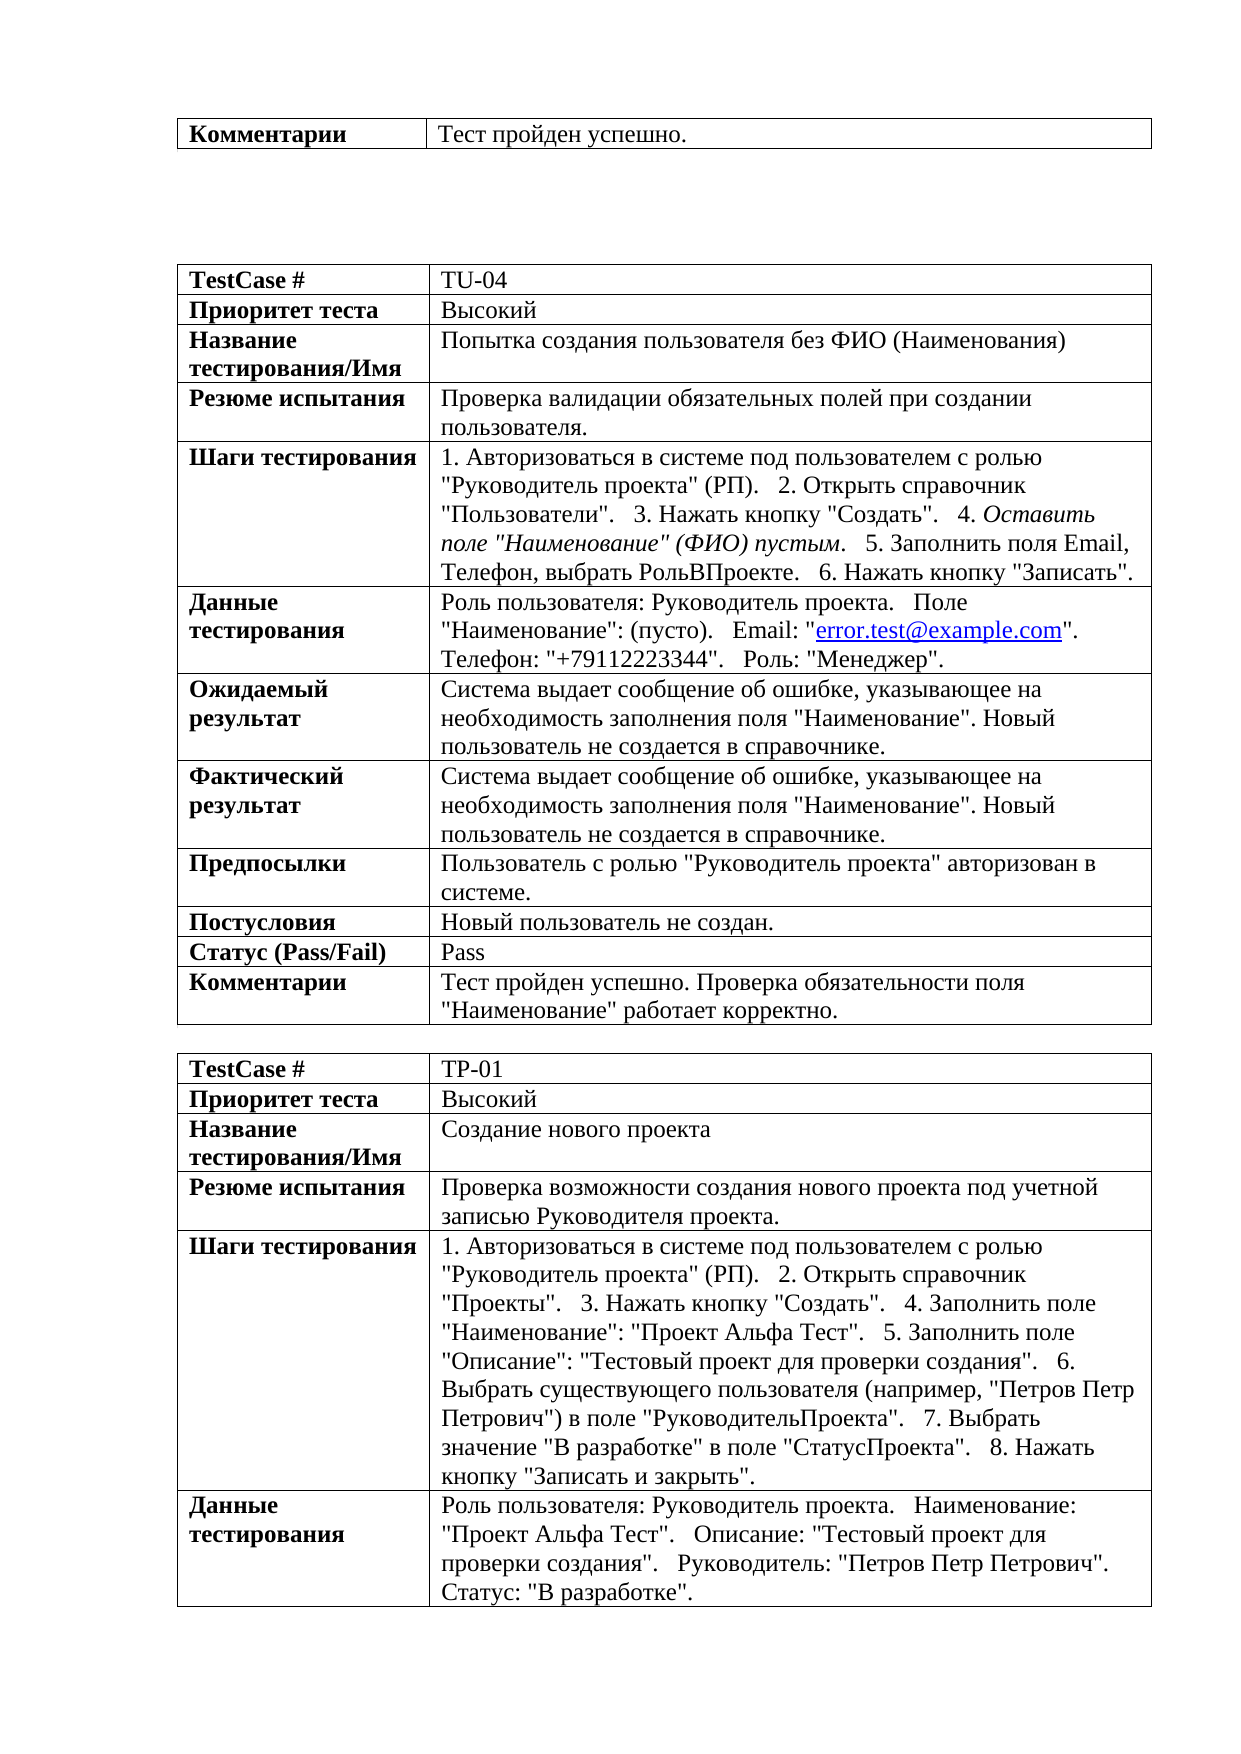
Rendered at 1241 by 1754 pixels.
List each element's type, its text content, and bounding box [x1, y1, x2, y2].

table_header TestCase # [178, 265, 429, 294]
table_cell Название тестирования/Имя [178, 325, 429, 382]
table_cell Высокий [430, 1084, 1151, 1113]
table_cell Приоритет теста [178, 1084, 429, 1113]
table_cell Система выдает сообщение об ошибке, указывающее на необходимость заполнения поля "Наименование". Новый пользователь не создается в справочнике. [430, 761, 1151, 847]
table_cell Система выдает сообщение об ошибке, указывающее на необходимость заполнения поля "Наименование". Новый пользователь не создается в справочнике. [430, 674, 1151, 760]
table_cell Создание нового проекта [430, 1114, 1151, 1171]
table_cell Комментарии [178, 967, 429, 1024]
table_cell Новый пользователь не создан. [430, 907, 1151, 936]
table_cell Фактический результат [178, 761, 429, 847]
table_cell Постусловия [178, 907, 429, 936]
table_cell Роль пользователя: Руководитель проекта. Наименование: "Проект Альфа Тест". Описание: "Тестовый проект для проверки создания". Руководитель: "Петров Петр Петрович". Статус: "В разработке". [430, 1491, 1151, 1606]
table_cell Данные тестирования [178, 1491, 429, 1606]
table_cell Проверка валидации обязательных полей при создании пользователя. [430, 383, 1151, 441]
table_header TP-01 [430, 1054, 1151, 1083]
table_cell Данные тестирования [178, 587, 429, 673]
table_cell Попытка создания пользователя без ФИО (Наименования) [430, 325, 1151, 382]
table_cell Пользователь с ролью "Руководитель проекта" авторизован в системе. [430, 849, 1151, 906]
table_cell Шаги тестирования [178, 442, 429, 586]
table_cell 1. Авторизоваться в системе под пользователем с ролью "Руководитель проекта" (РП). 2. Открыть справочник "Пользователи". 3. Нажать кнопку "Создать". 4. Оставить поле "Наименование" (ФИО) пустым. 5. Заполнить поля Email, Телефон, выбрать РольВПроекте. 6. Нажать кнопку "Записать". [430, 442, 1151, 586]
table_cell Предпосылки [178, 849, 429, 906]
table_cell Резюме испытания [178, 1172, 429, 1230]
table_cell Тест пройден успешно. Проверка обязательности поля "Наименование" работает корректно. [430, 967, 1151, 1024]
table_cell Приоритет теста [178, 295, 429, 324]
table_cell Комментарии [178, 119, 426, 148]
table_header TestCase # [178, 1054, 429, 1083]
table_cell Тест пройден успешно. [427, 119, 1151, 148]
table_cell Высокий [430, 295, 1151, 324]
table_cell Шаги тестирования [178, 1231, 429, 1489]
table_cell Название тестирования/Имя [178, 1114, 429, 1171]
table_cell 1. Авторизоваться в системе под пользователем с ролью "Руководитель проекта" (РП). 2. Открыть справочник "Проекты". 3. Нажать кнопку "Создать". 4. Заполнить поле "Наименование": "Проект Альфа Тест". 5. Заполнить поле "Описание": "Тестовый проект для проверки создания". 6. Выбрать существующего пользователя (например, "Петров Петр Петрович") в поле "РуководительПроекта". 7. Выбрать значение "В разработке" в поле "СтатусПроекта". 8. Нажать кнопку "Записать и закрыть". [430, 1231, 1151, 1489]
table_cell Проверка возможности создания нового проекта под учетной записью Руководителя проекта. [430, 1172, 1151, 1230]
table_cell Pass [430, 937, 1151, 966]
table_cell Роль пользователя: Руководитель проекта. Поле "Наименование": (пусто). Email: "error.test@example.com". Телефон: "+79112223344". Роль: "Менеджер". [430, 587, 1151, 673]
table_cell Ожидаемый результат [178, 674, 429, 760]
table_header TU-04 [430, 265, 1151, 294]
table_cell Резюме испытания [178, 383, 429, 441]
table_cell Статус (Pass/Fail) [178, 937, 429, 966]
